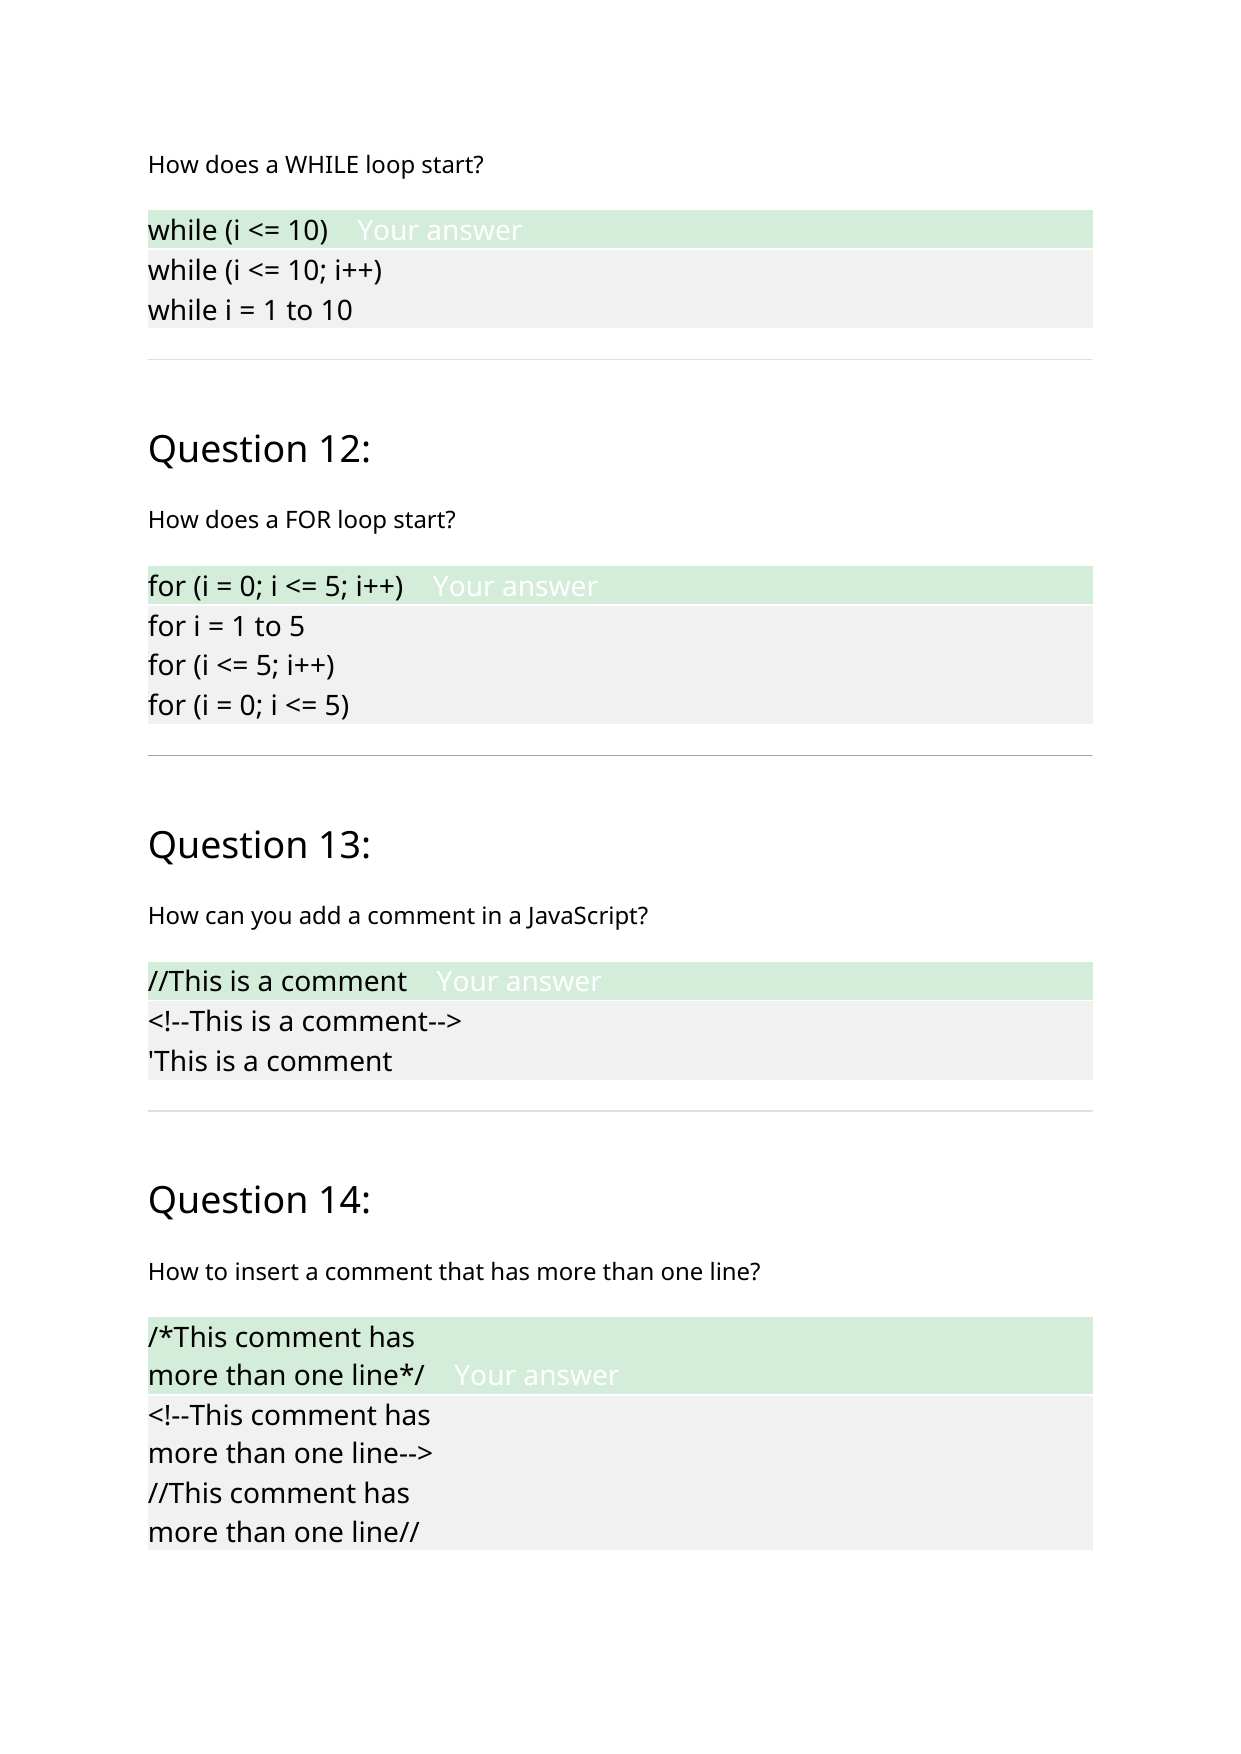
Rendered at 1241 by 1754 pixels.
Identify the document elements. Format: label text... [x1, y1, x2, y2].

text Question 12: [148, 422, 1093, 473]
text How to insert a comment that has more than one line? [148, 1255, 1093, 1287]
text while (i <= 10) Your answer [148, 210, 1093, 248]
text How can you add a comment in a JavaScript? [148, 899, 1093, 932]
text for (i = 0; i <= 5) [148, 686, 1093, 724]
text //This comment has more than one line// [148, 1474, 1093, 1550]
text /*This comment has more than one line*/ Your answer [148, 1317, 1093, 1394]
text while (i <= 10; i++) [148, 250, 1093, 288]
text //This is a comment Your answer [148, 962, 1093, 1000]
text How does a FOR loop start? [148, 503, 1093, 536]
text for (i <= 5; i++) [148, 646, 1093, 684]
text <!--This is a comment--> [148, 1001, 1093, 1040]
text 'This is a comment [148, 1041, 1093, 1080]
text Question 14: [148, 1174, 1093, 1225]
text for (i = 0; i <= 5; i++) Your answer [148, 566, 1093, 604]
text How does a WHILE loop start? [148, 148, 1093, 180]
text for i = 1 to 5 [148, 606, 1093, 644]
text <!--This comment has more than one line--> [148, 1396, 1093, 1472]
text while i = 1 to 10 [148, 290, 1093, 328]
text Question 13: [148, 818, 1093, 869]
